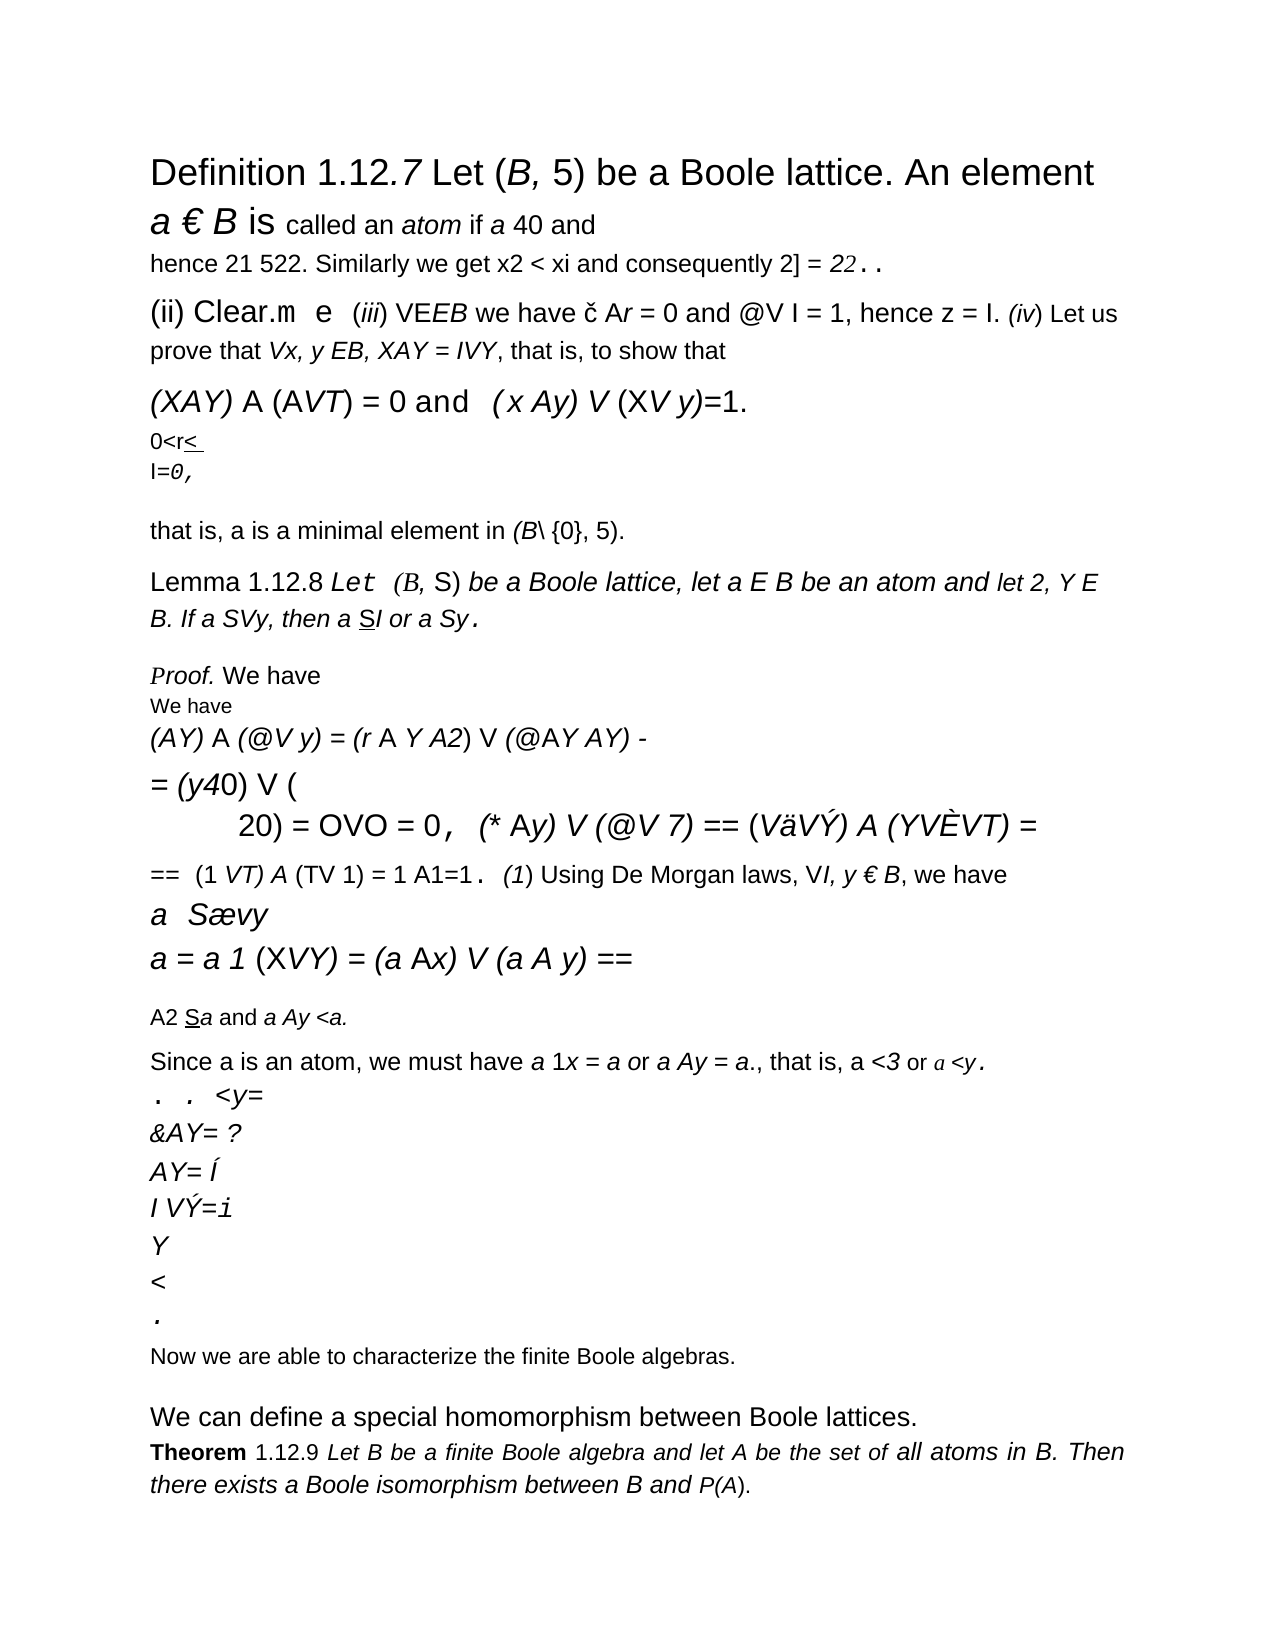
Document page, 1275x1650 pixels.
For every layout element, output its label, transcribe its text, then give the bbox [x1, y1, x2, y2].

text I=0, [150, 458, 1125, 486]
text I VÝ=i [150, 1192, 1125, 1225]
text We can define a special homomorphism between Boole lattices. [150, 1401, 1125, 1433]
text A2 Sa and a Ay <a. [150, 1003, 1125, 1030]
text Y [150, 1230, 1125, 1262]
text Proof. We have [150, 661, 1125, 690]
text a = a 1 (XVY) = (a Ax) V (a A y) == [150, 940, 1125, 976]
text Theorem 1.12.9 Let B be a finite Boole algebra and let A be the set of all atoms in B. Then there exists a Boole isomorphism between B and P(A). [150, 1437, 1125, 1499]
text = (y40) V ( [150, 766, 1125, 801]
text . . <y= [150, 1082, 1125, 1113]
text &AY= ? [150, 1117, 1125, 1151]
text a Sævy [150, 896, 1125, 934]
text (ii) Clear.m e (iii) VEEB we have č Ar = 0 and @V I = 1, hence z = I. (iv) Let us prove that Vx, y EB, XAY = IVY, that is, to show that [150, 293, 1125, 365]
text . [150, 1302, 1125, 1333]
text (AY) A (@V y) = (r A Y A2) V (@AY AY) - [150, 722, 1125, 753]
text Definition 1.12.7 Let (B, 5) be a Boole lattice. An element a € B is called an atom if a 40 and [150, 150, 1125, 243]
text 0<r< [150, 428, 1125, 454]
text (XAY) A (AVT) = 0 and (x Ay) V (XV y)=1. [150, 383, 1125, 422]
text Lemma 1.12.8 Let (B, S) be a Boole lattice, let a E B be an atom and let 2, Y E B. If a SVy, then a SI or a Sy. [150, 566, 1125, 635]
text hence 21 522. Similarly we get x2 < xi and consequently 2] = 22.. [150, 249, 1125, 280]
text Now we are able to characterize the finite Boole algebras. [150, 1343, 1125, 1369]
text We have [150, 694, 1125, 718]
text that is, a is a minimal element in (B\ {0}, 5). [150, 516, 1125, 545]
text AY= Í [150, 1156, 1125, 1187]
text < [150, 1266, 1125, 1297]
text 20) = OVO = 0, (* Ay) V (@V 7) == (VäVÝ) A (YVÈVT) = [150, 807, 1125, 846]
text == (1 VT) A (TV 1) = 1 A1=1. (1) Using De Morgan laws, VI, y € B, we have [150, 860, 1125, 891]
text Since a is an atom, we must have a 1x = a or a Ay = a., that is, a <3 or a <y. [150, 1047, 1125, 1077]
